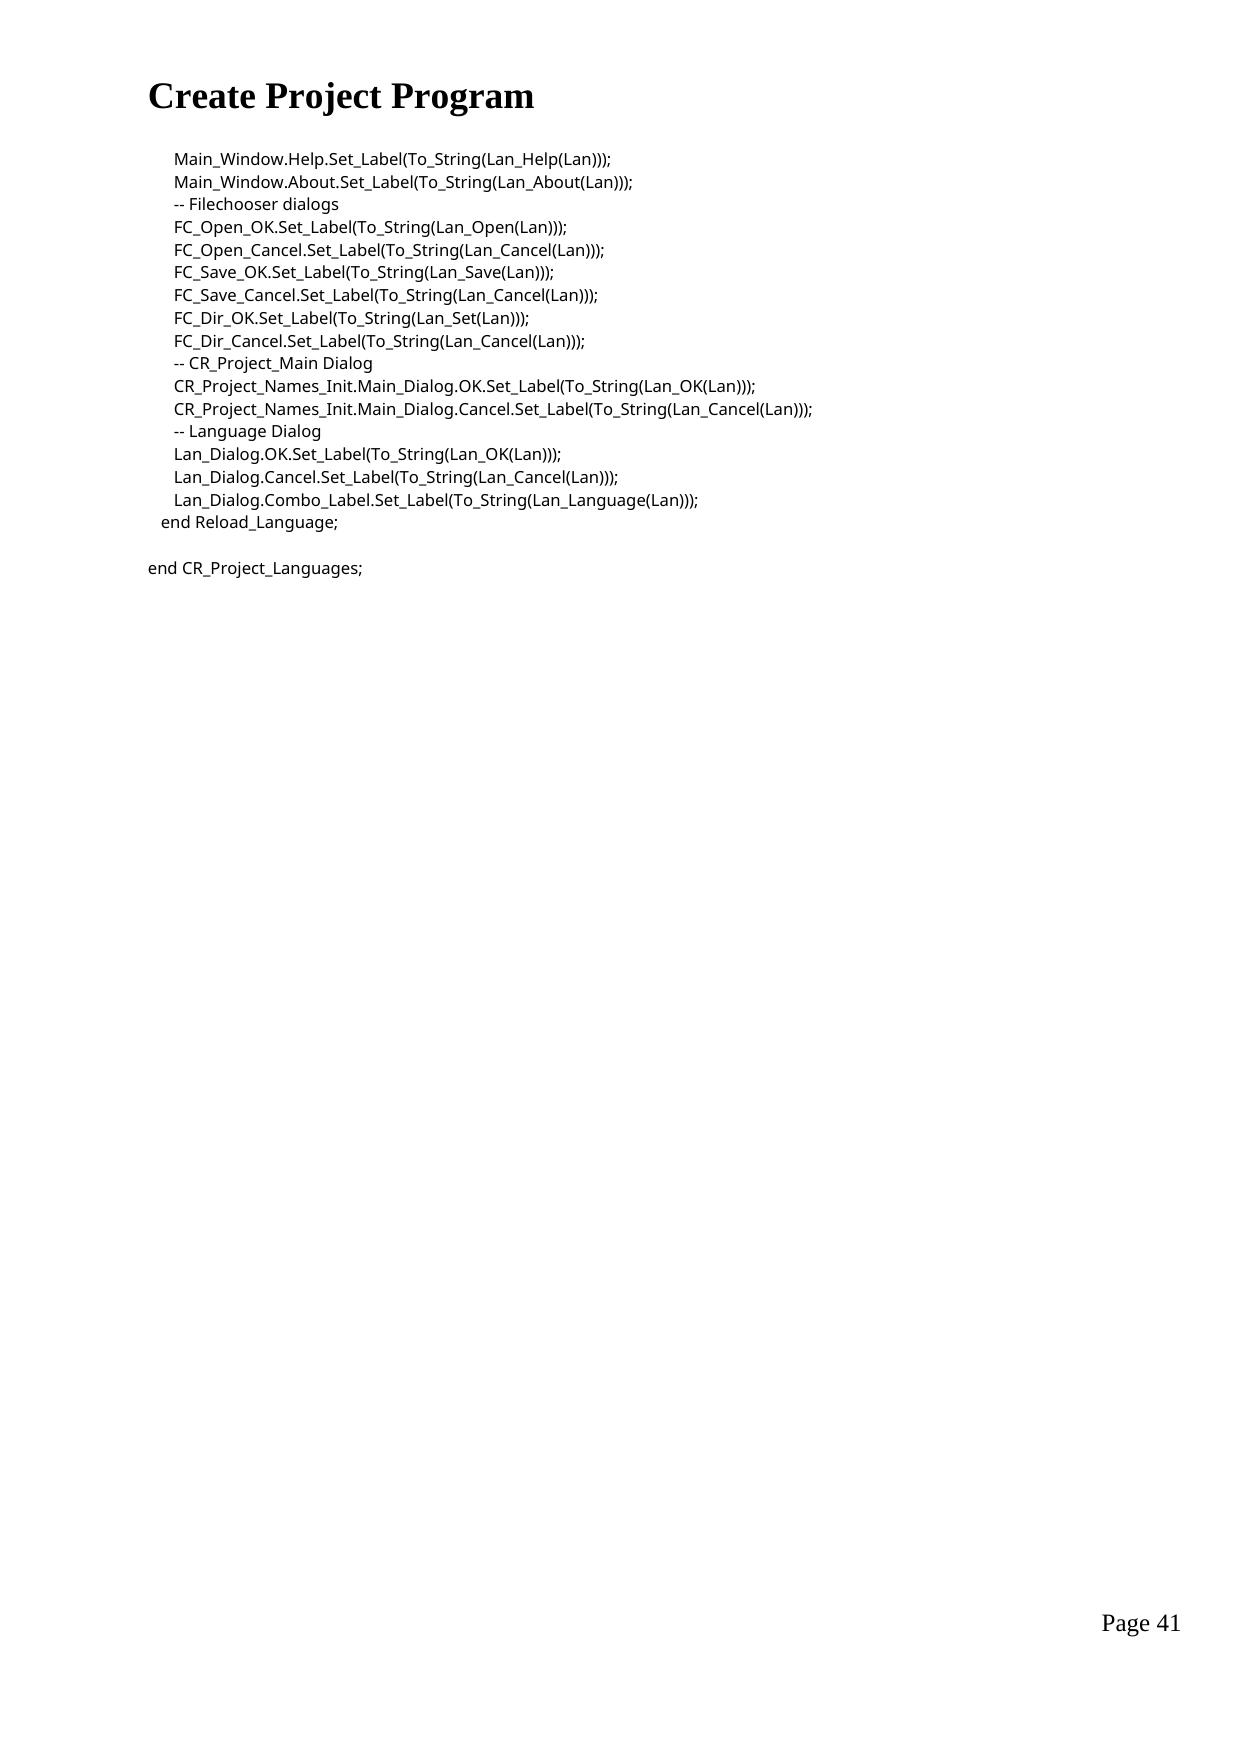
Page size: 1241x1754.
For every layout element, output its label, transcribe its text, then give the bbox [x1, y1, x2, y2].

list FC_Dir_Cancel.Set_Label(To_String(Lan_Cancel(Lan))); [148, 329, 1181, 352]
list FC_Open_OK.Set_Label(To_String(Lan_Open(Lan))); [148, 216, 1181, 238]
list FC_Open_Cancel.Set_Label(To_String(Lan_Cancel(Lan))); [148, 238, 1181, 261]
list -- CR_Project_Main Dialog [148, 352, 1181, 375]
list CR_Project_Names_Init.Main_Dialog.Cancel.Set_Label(To_String(Lan_Cancel(Lan))); [148, 397, 1181, 420]
list end CR_Project_Languages; [148, 556, 1181, 579]
list -- Filechooser dialogs [148, 193, 1181, 216]
list Main_Window.Help.Set_Label(To_String(Lan_Help(Lan))); [148, 148, 1181, 170]
list FC_Dir_OK.Set_Label(To_String(Lan_Set(Lan))); [148, 307, 1181, 329]
list end Reload_Language; [148, 511, 1181, 534]
list -- Language Dialog [148, 420, 1181, 443]
list Lan_Dialog.OK.Set_Label(To_String(Lan_OK(Lan))); [148, 443, 1181, 466]
list CR_Project_Names_Init.Main_Dialog.OK.Set_Label(To_String(Lan_OK(Lan))); [148, 375, 1181, 397]
list Lan_Dialog.Cancel.Set_Label(To_String(Lan_Cancel(Lan))); [148, 466, 1181, 488]
list FC_Save_Cancel.Set_Label(To_String(Lan_Cancel(Lan))); [148, 284, 1181, 307]
list Lan_Dialog.Combo_Label.Set_Label(To_String(Lan_Language(Lan))); [148, 488, 1181, 511]
list Main_Window.About.Set_Label(To_String(Lan_About(Lan))); [148, 170, 1181, 193]
list FC_Save_OK.Set_Label(To_String(Lan_Save(Lan))); [148, 261, 1181, 284]
